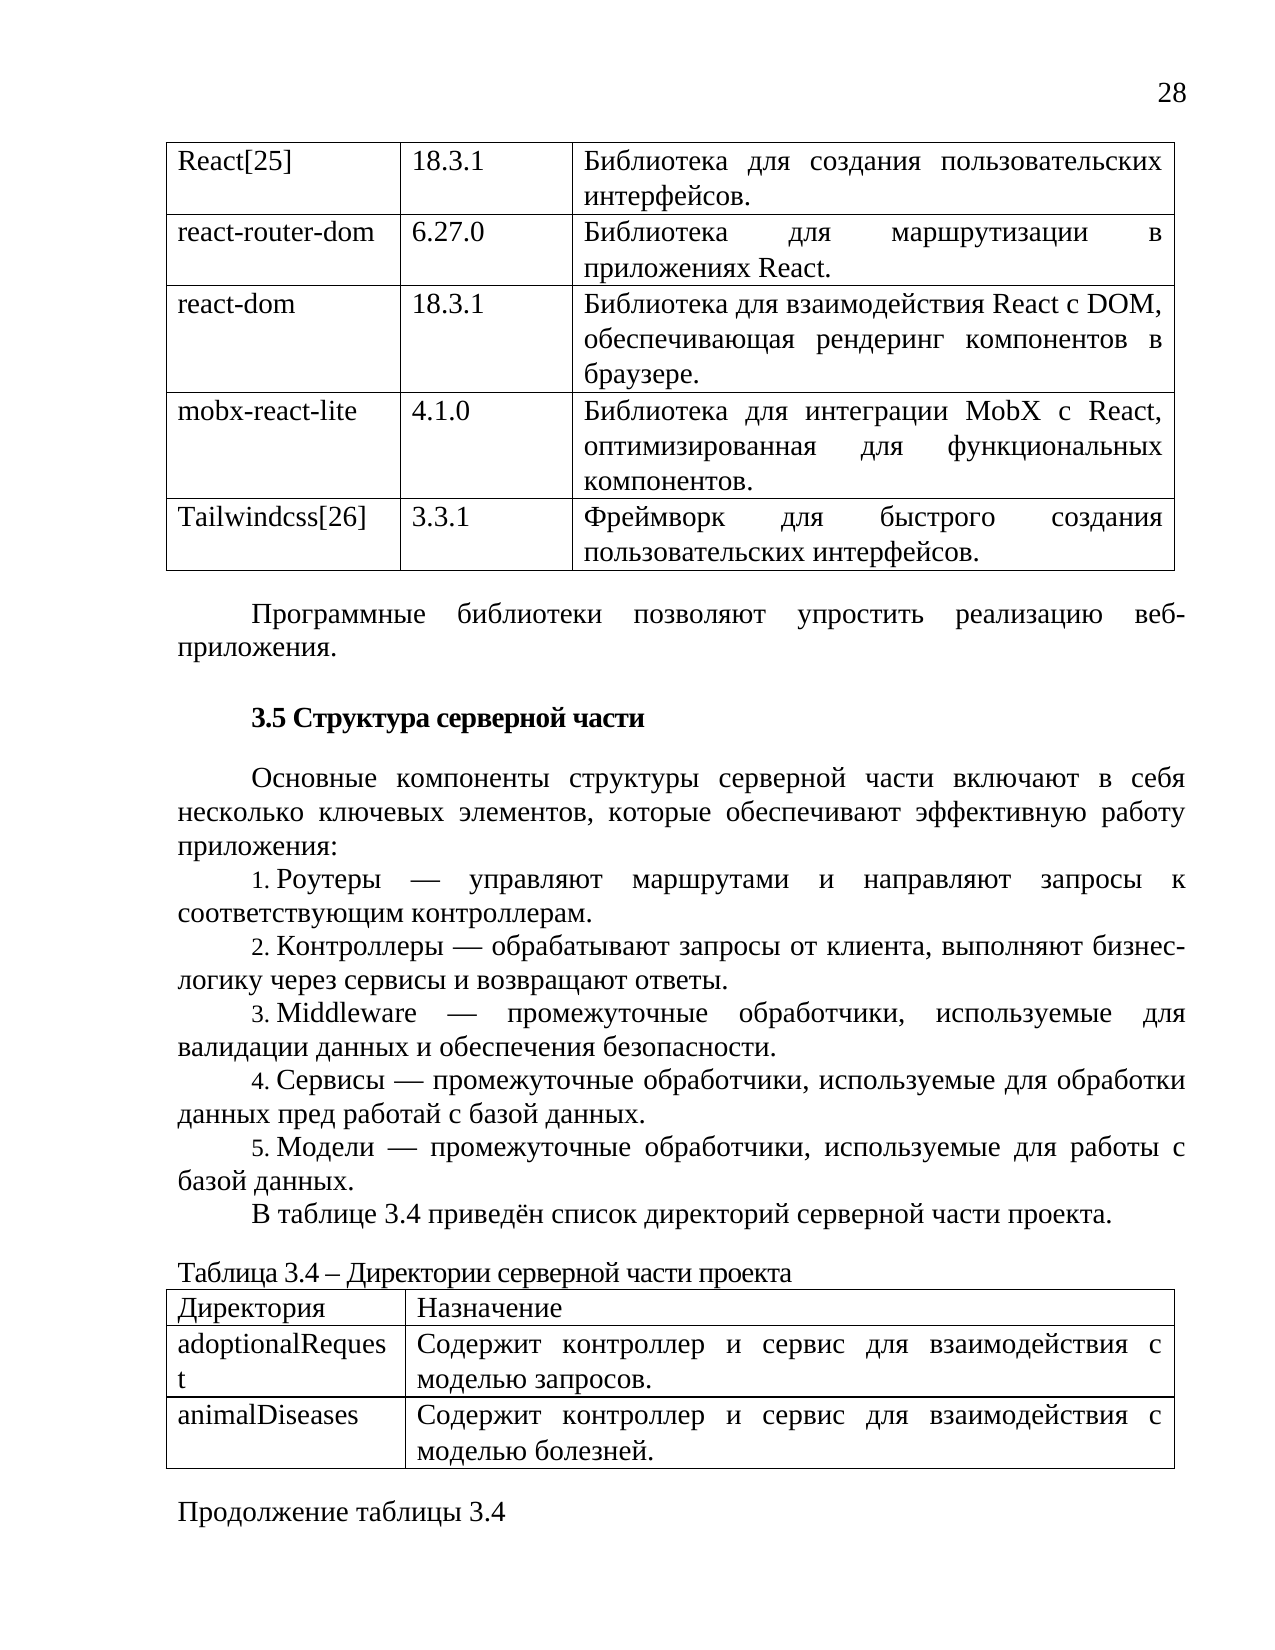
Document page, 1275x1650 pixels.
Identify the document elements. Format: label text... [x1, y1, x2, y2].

table_cell Содержит контроллер и сервис для взаимодействия с моделью запросов. [406, 1326, 1174, 1396]
table_cell react-dom [167, 286, 400, 392]
text Продолжение таблицы 3.4 [177, 1494, 1186, 1527]
list Роутеры — управляют маршрутами и направляют запросы к соответствующим контроллерам. [177, 861, 1186, 928]
table_header Библиотека для создания пользовательских интерфейсов. [573, 143, 1174, 213]
table_header React[25] [167, 143, 400, 213]
table_cell 6.27.0 [401, 215, 572, 285]
table_cell 3.3.1 [401, 499, 572, 570]
text Основные компоненты структуры серверной части включают в себя несколько ключевых элементов, которые обеспечивают эффективную работу приложения: [177, 761, 1186, 861]
table_header Назначение [406, 1290, 1174, 1325]
table_cell Библиотека для интеграции MobX с React, оптимизированная для функциональных компонентов. [573, 393, 1174, 498]
table_cell 4.1.0 [401, 393, 572, 498]
table_cell animalDiseases [167, 1398, 405, 1468]
table_cell Tailwindcss[26] [167, 499, 400, 570]
table_cell Библиотека для взаимодействия React с DOM, обеспечивающая рендеринг компонентов в браузере. [573, 286, 1174, 392]
table_cell Фреймворк для быстрого создания пользовательских интерфейсов. [573, 499, 1174, 570]
table_header Директория [167, 1290, 405, 1325]
subtitle 3.5 Структура серверной части [177, 700, 1186, 734]
list Контроллеры — обрабатывают запросы от клиента, выполняют бизнес-логику через сервисы и возвращают ответы. [177, 928, 1186, 995]
list Middleware — промежуточные обработчики, используемые для валидации данных и обеспечения безопасности. [177, 995, 1186, 1062]
list Модели — промежуточные обработчики, используемые для работы с базой данных. [177, 1129, 1186, 1197]
table_cell Содержит контроллер и сервис для взаимодействия с моделью болезней. [406, 1398, 1174, 1468]
table_cell adoptionalRequest [167, 1326, 405, 1396]
table_cell Библиотека для маршрутизации в приложениях React. [573, 215, 1174, 285]
text В таблице 3.4 приведён список директорий серверной части проекта. [177, 1197, 1186, 1230]
text Таблица 3.4 – Директории серверной части проекта [177, 1255, 1186, 1289]
table_cell 18.3.1 [401, 286, 572, 392]
table_header 18.3.1 [401, 143, 572, 213]
table_cell react-router-dom [167, 215, 400, 285]
list Сервисы — промежуточные обработчики, используемые для обработки данных пред работай с базой данных. [177, 1062, 1186, 1129]
text Программные библиотеки позволяют упростить реализацию веб-приложения. [177, 596, 1186, 663]
table_cell mobx-react-lite [167, 393, 400, 498]
